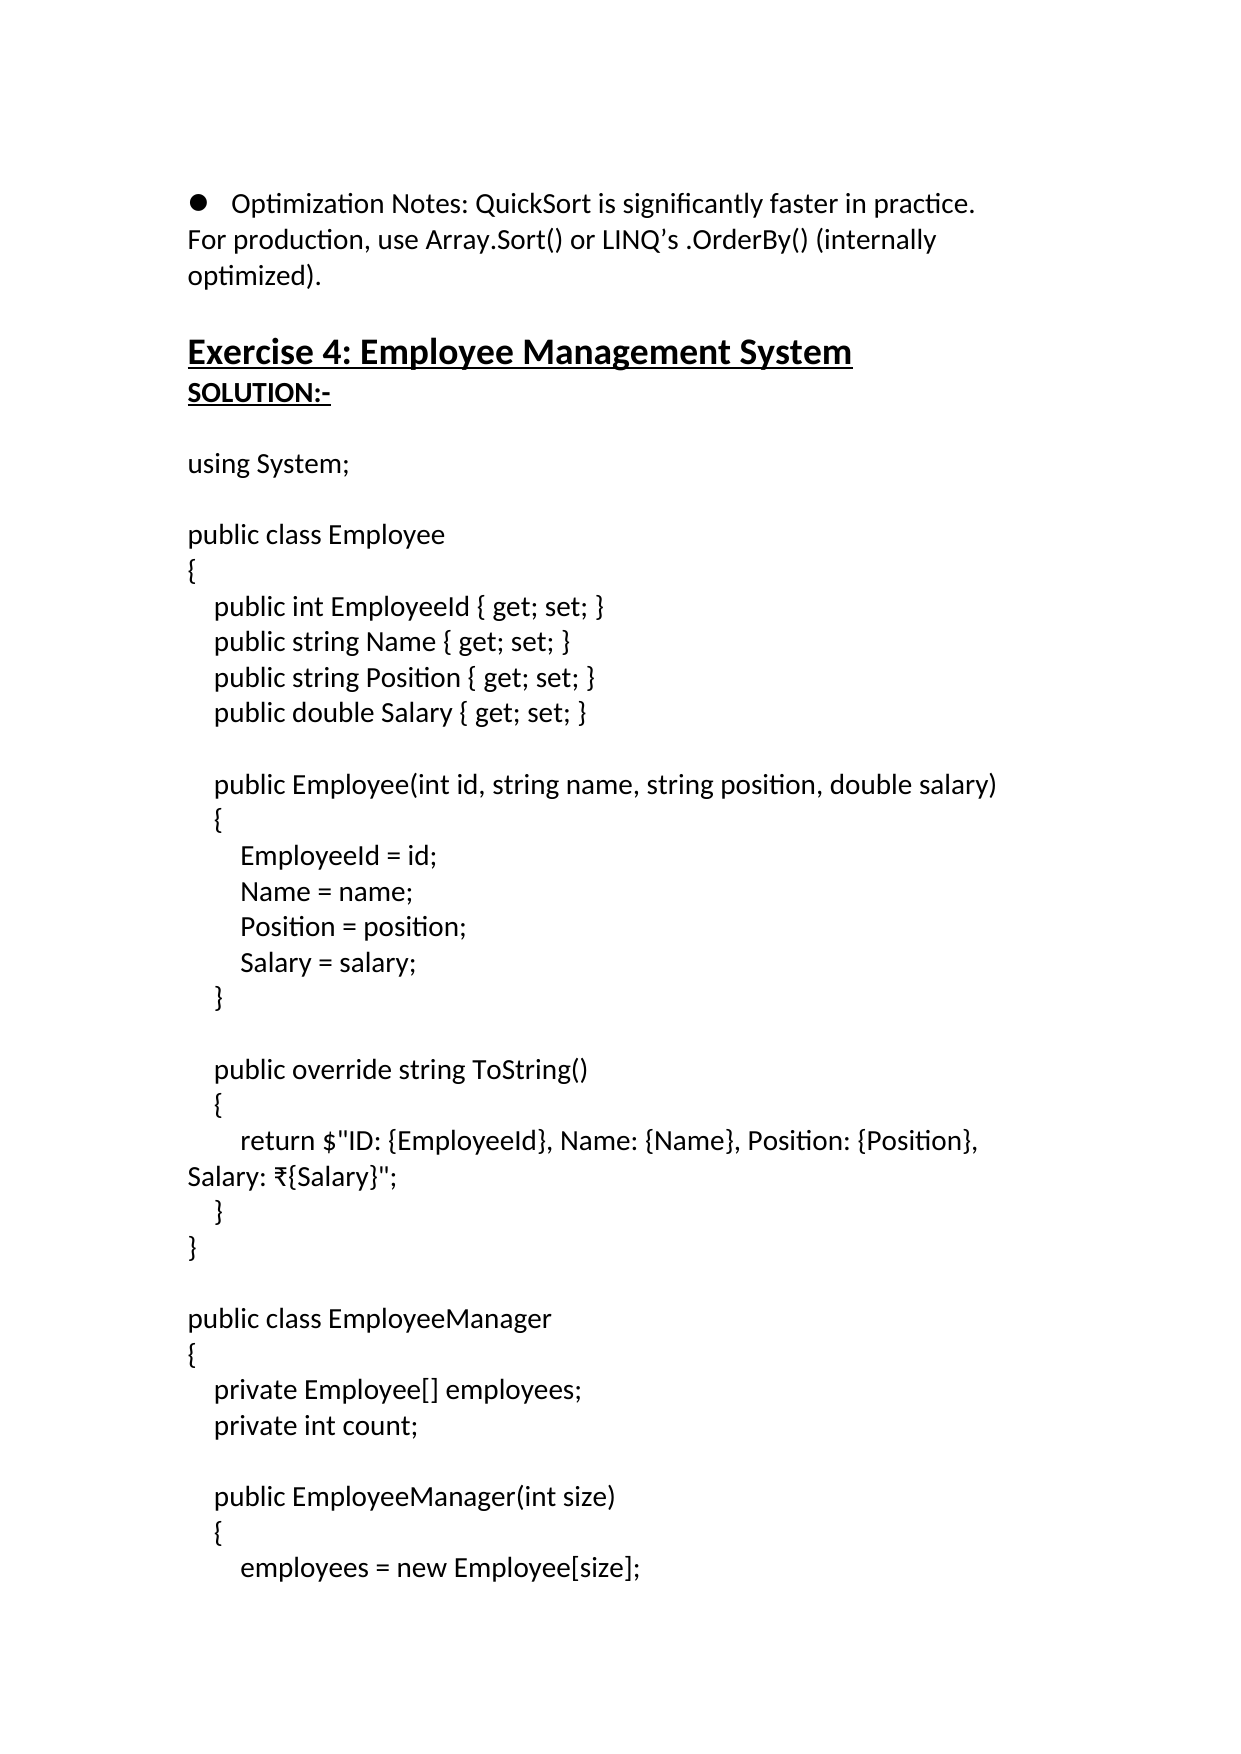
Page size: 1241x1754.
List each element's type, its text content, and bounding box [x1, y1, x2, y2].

text public Employee(int id, string name, string position, double salary) [187, 766, 1053, 801]
text public string Name { get; set; } [187, 623, 1053, 659]
text Salary = salary; [187, 944, 1053, 979]
text { [187, 1086, 1053, 1122]
text public class Employee [187, 516, 1053, 552]
text { [187, 1514, 1053, 1549]
text Position = position; [187, 908, 1053, 944]
text using System; [187, 445, 1053, 481]
text { [187, 552, 1053, 588]
text } [187, 979, 1053, 1015]
text { [187, 1336, 1053, 1371]
text public override string ToString() [187, 1051, 1053, 1086]
text employees = new Employee[size]; [187, 1549, 1053, 1585]
text } [187, 1193, 1053, 1229]
text public int EmployeeId { get; set; } [187, 588, 1053, 623]
text For production, use Array.Sort() or LINQ’s .OrderBy() (internally optimized). [187, 221, 1053, 292]
text { [187, 801, 1053, 837]
text SOLUTION:- [187, 374, 1053, 409]
text public class EmployeeManager [187, 1300, 1053, 1336]
text private int count; [187, 1407, 1053, 1443]
text Exercise 4: Employee Management System [187, 328, 1053, 374]
text private Employee[] employees; [187, 1371, 1053, 1407]
text return $"ID: {EmployeeId}, Name: {Name}, Position: {Position}, Salary: ₹{Salary}"; [187, 1122, 1053, 1193]
text EmployeeId = id; [187, 837, 1053, 873]
text Name = name; [187, 873, 1053, 908]
text public double Salary { get; set; } [187, 694, 1053, 730]
list Optimization Notes: QuickSort is significantly faster in practice. [187, 186, 1053, 221]
text public string Position { get; set; } [187, 659, 1053, 694]
text } [187, 1229, 1053, 1264]
text public EmployeeManager(int size) [187, 1478, 1053, 1514]
